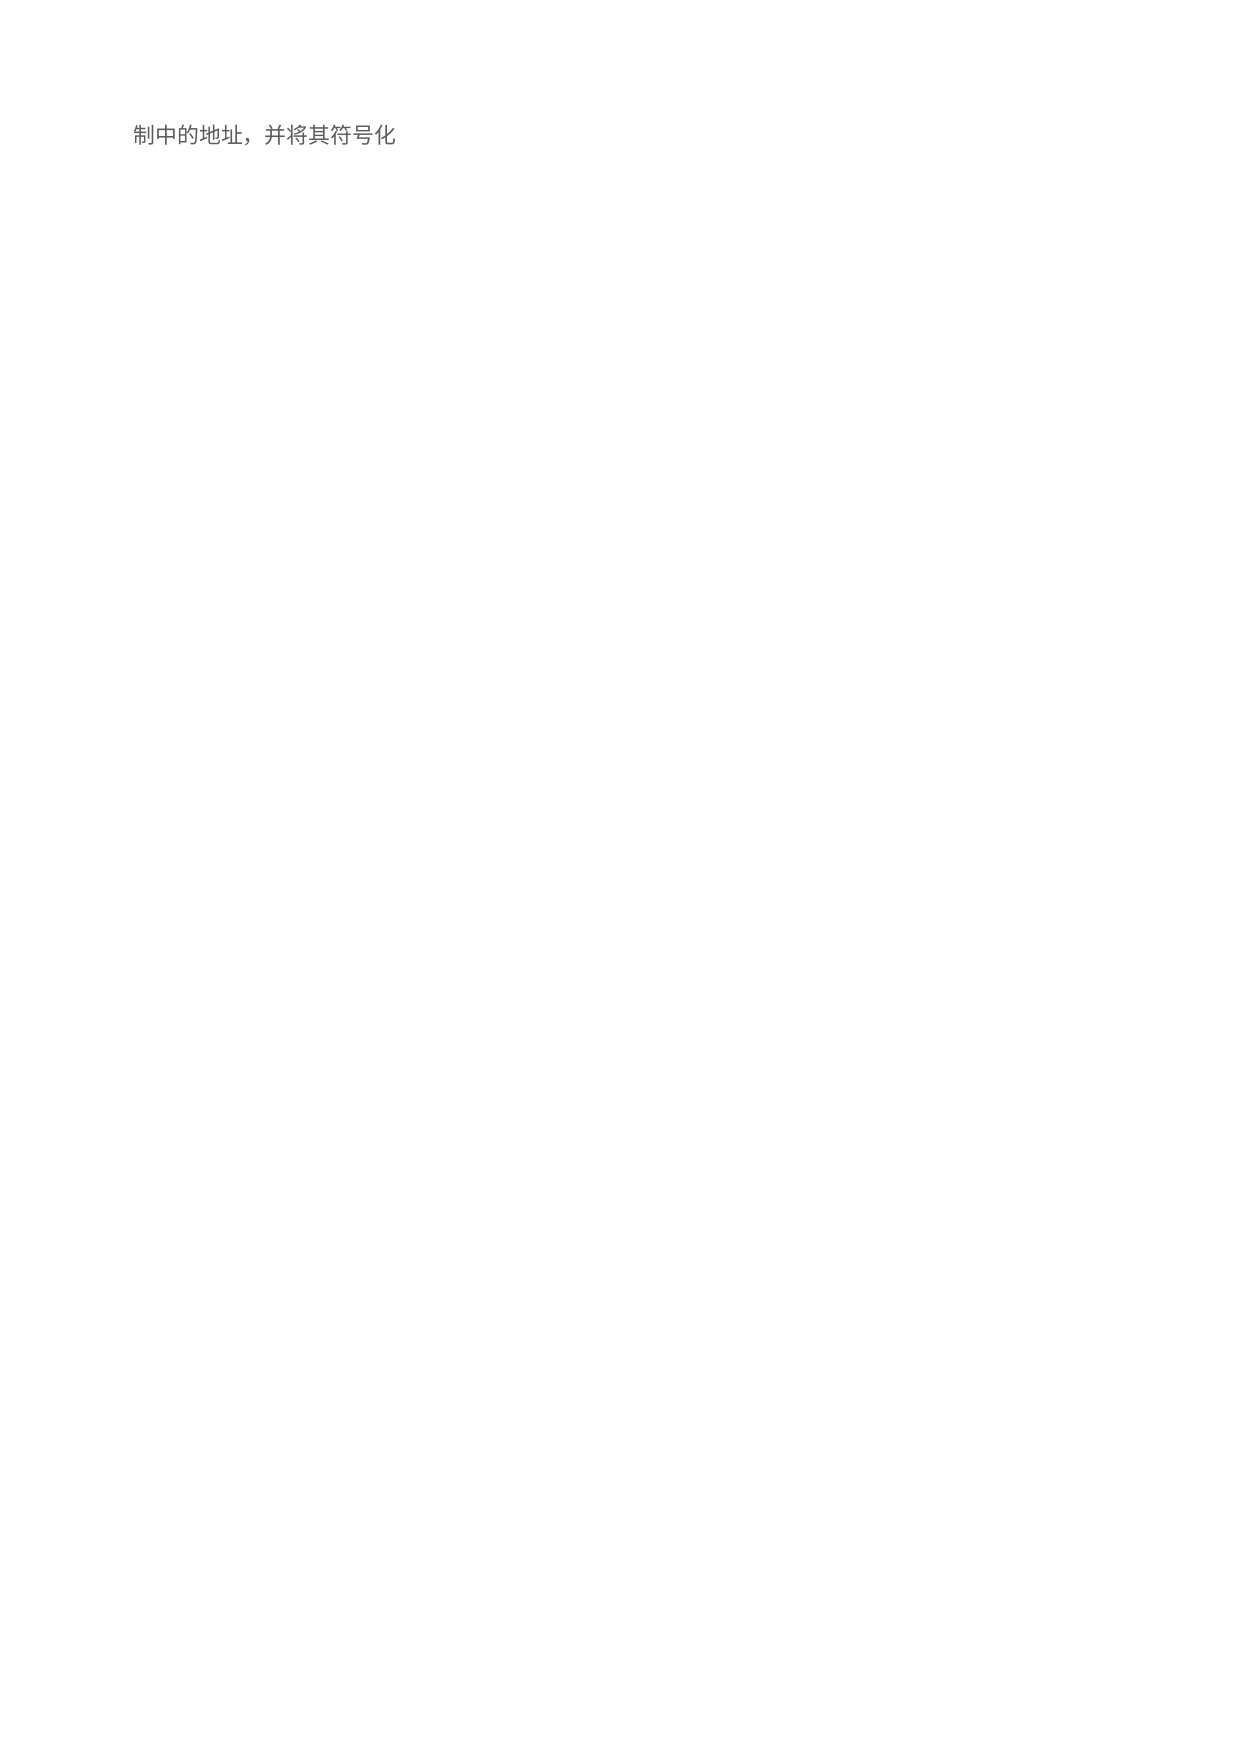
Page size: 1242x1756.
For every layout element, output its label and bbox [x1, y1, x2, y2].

text [133, 118, 668, 150]
